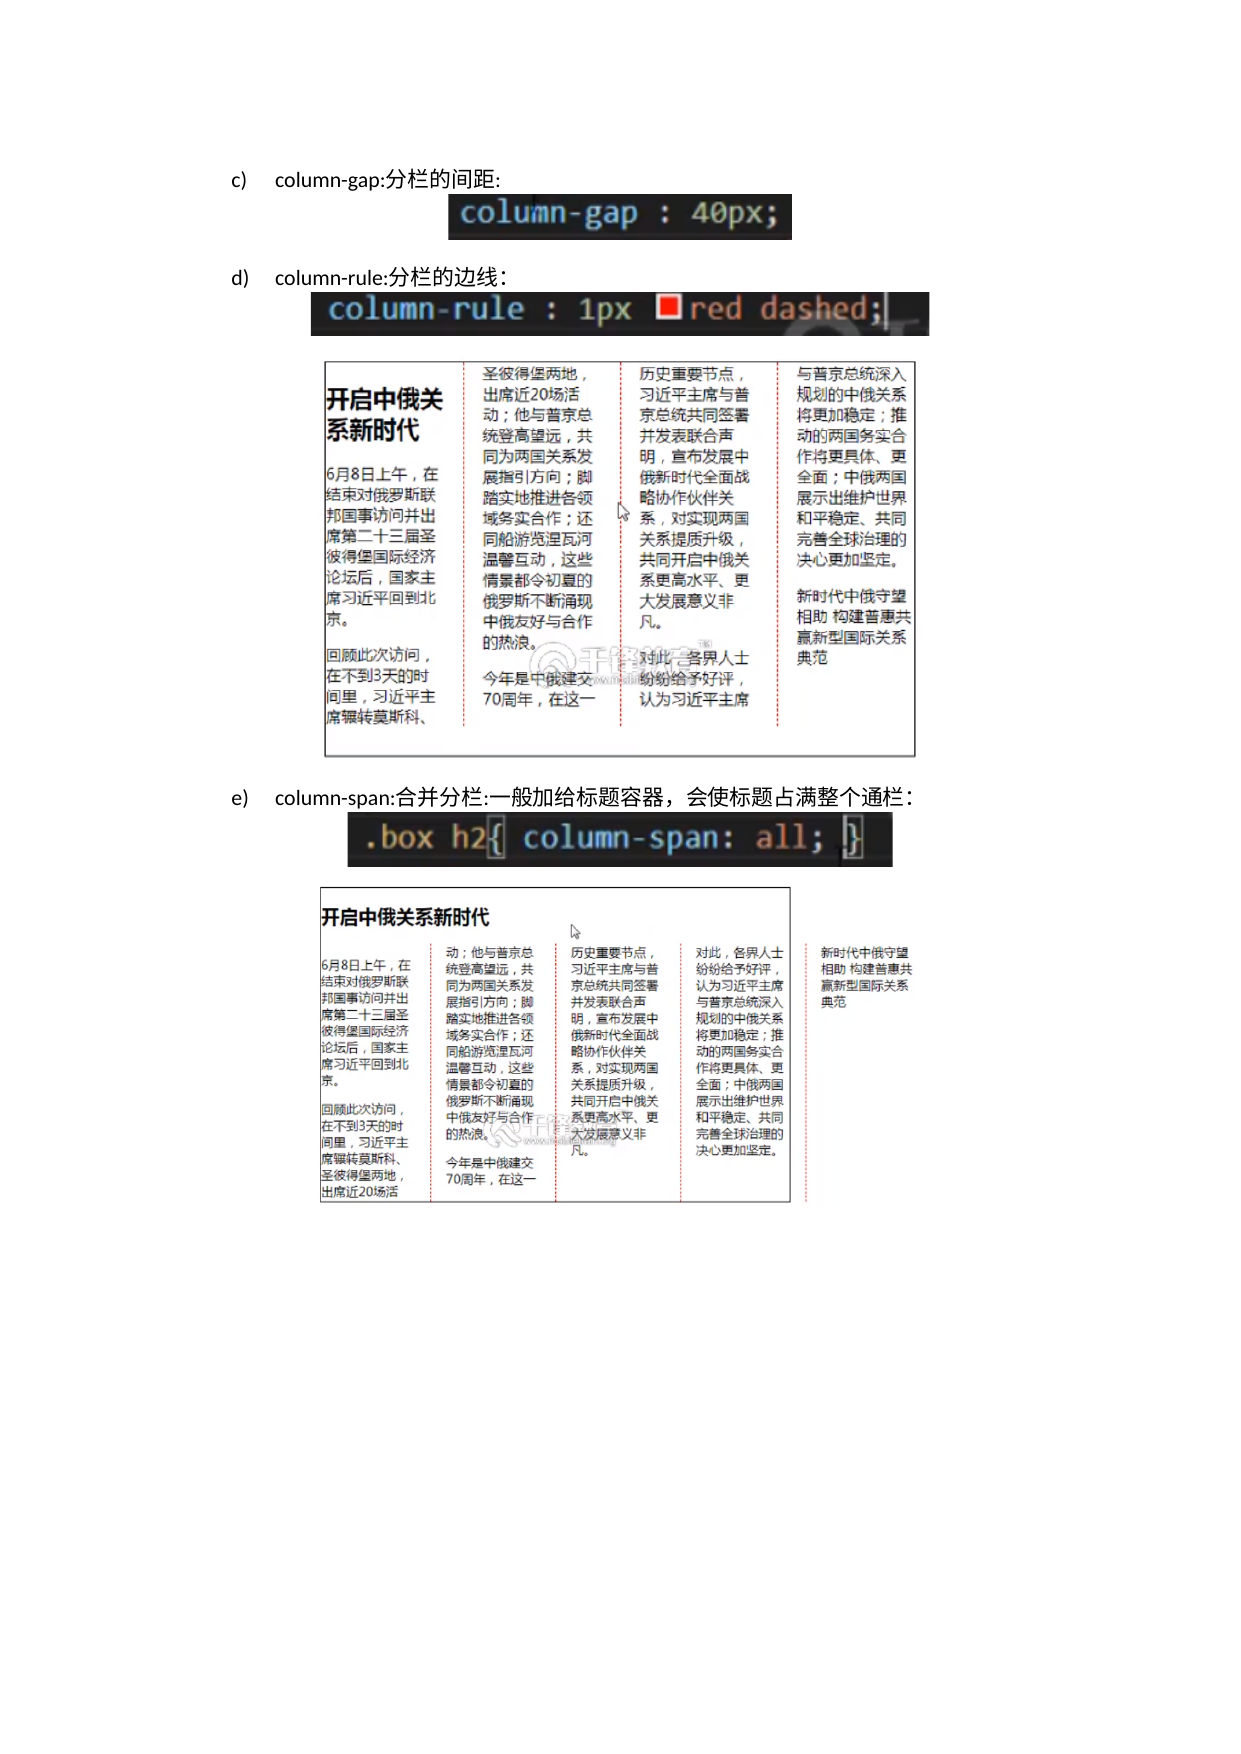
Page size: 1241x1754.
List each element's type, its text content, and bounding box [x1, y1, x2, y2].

picture [310, 292, 930, 336]
list column-gap:分栏的间距: [231, 162, 1053, 194]
picture [347, 812, 893, 867]
list column-rule:分栏的边线： [231, 259, 1053, 292]
list column-span:合并分栏:一般加给标题容器，会使标题占满整个通栏： [231, 779, 1053, 812]
picture [448, 194, 792, 240]
picture [317, 357, 923, 765]
picture [318, 877, 922, 1209]
